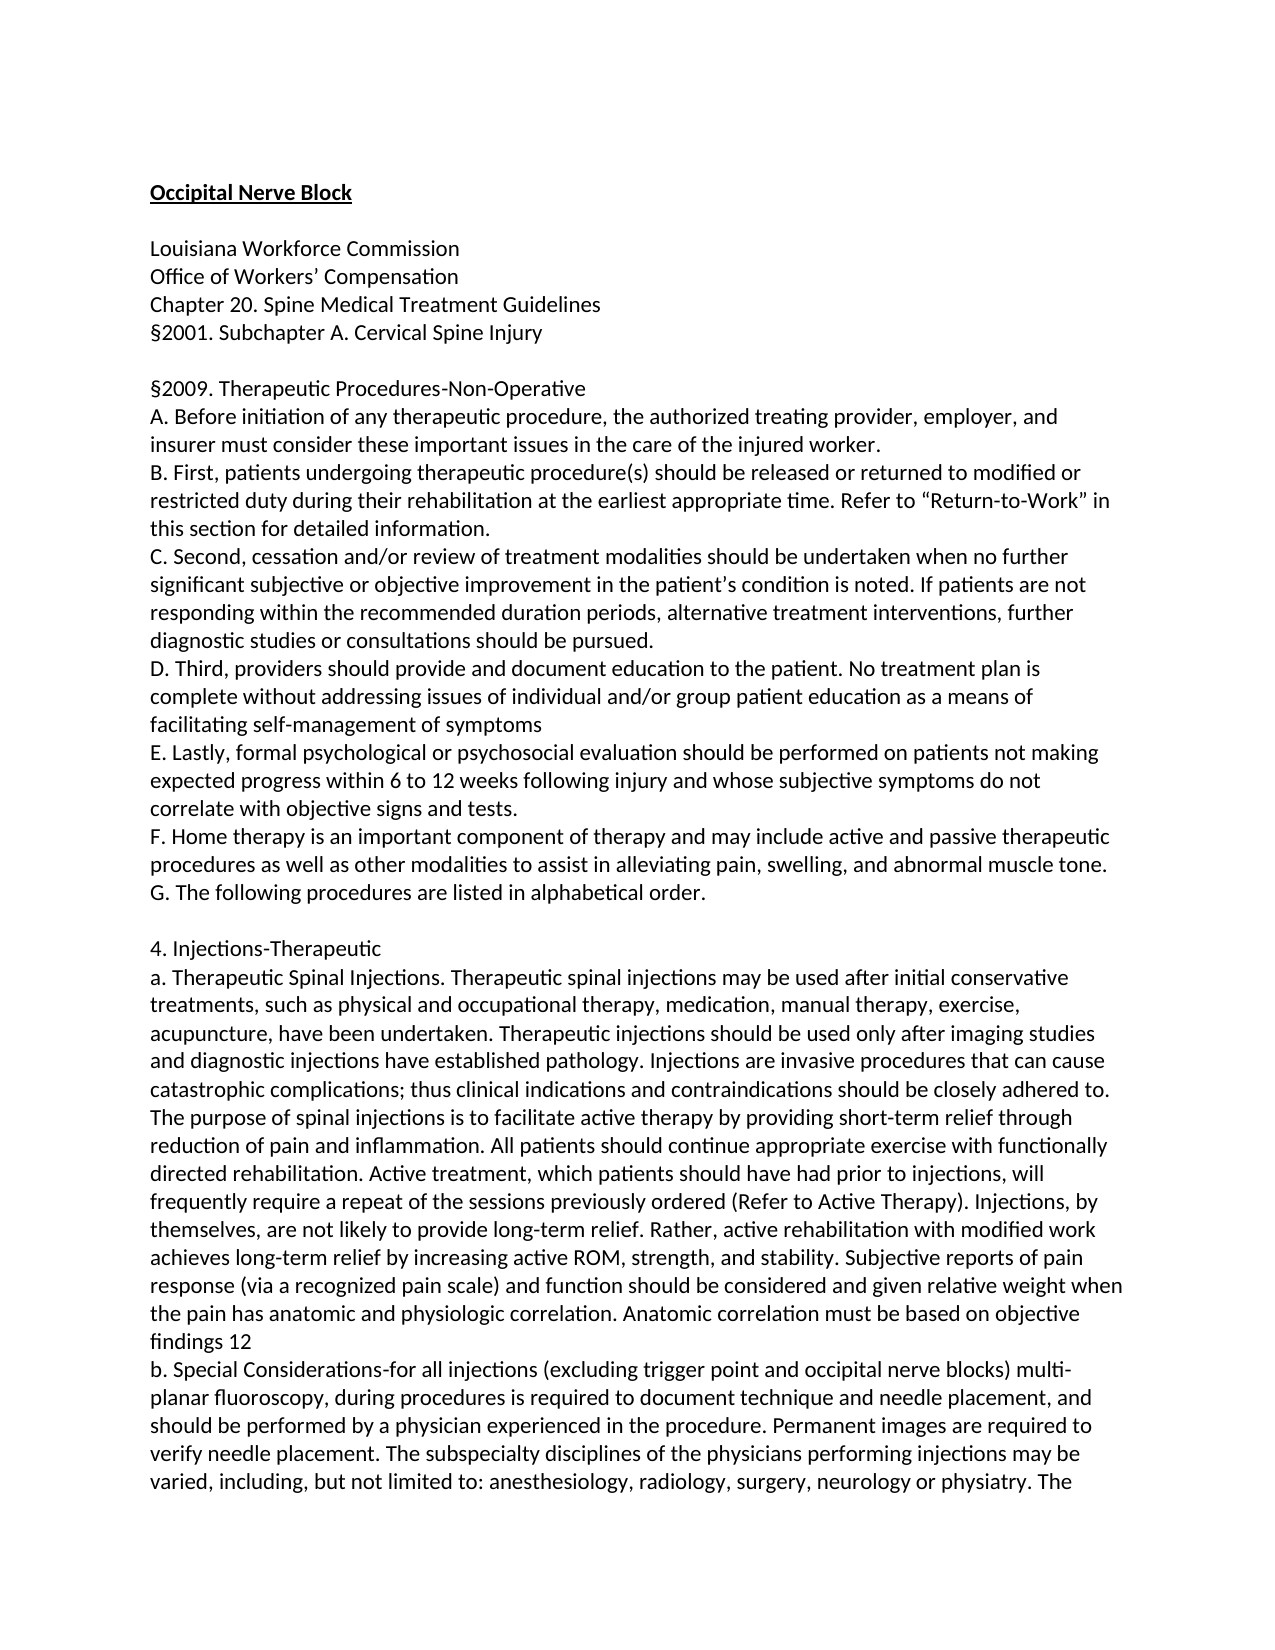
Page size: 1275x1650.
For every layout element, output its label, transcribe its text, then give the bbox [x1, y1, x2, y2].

text A. Before initiation of any therapeutic procedure, the authorized treating provider, employer, and insurer must consider these important issues in the care of the injured worker. [150, 402, 1125, 458]
text C. Second, cessation and/or review of treatment modalities should be undertaken when no further significant subjective or objective improvement in the patient’s condition is noted. If patients are not responding within the recommended duration periods, alternative treatment interventions, further diagnostic studies or consultations should be pursued. [150, 542, 1125, 654]
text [150, 1355, 1125, 1495]
text G. The following procedures are listed in alphabetical order. [150, 878, 1125, 907]
text §2009. Therapeutic Procedures-Non-Operative [150, 346, 1125, 402]
text D. Third, providers should provide and document education to the patient. No treatment plan is complete without addressing issues of individual and/or group patient education as a means of facilitating self-management of symptoms [150, 654, 1125, 738]
text B. First, patients undergoing therapeutic procedure(s) should be released or returned to modified or restricted duty during their rehabilitation at the earliest appropriate time. Refer to “Return-to-Work” in this section for detailed information. [150, 458, 1125, 542]
text Louisiana Workforce Commission [150, 234, 1125, 262]
text Chapter 20. Spine Medical Treatment Guidelines [150, 290, 1125, 318]
text §2001. Subchapter A. Cervical Spine Injury [150, 318, 1125, 346]
text Office of Workers’ Compensation [150, 262, 1125, 290]
text F. Home therapy is an important component of therapy and may include active and passive therapeutic procedures as well as other modalities to assist in alleviating pain, swelling, and abnormal muscle tone. [150, 822, 1125, 878]
text E. Lastly, formal psychological or psychosocial evaluation should be performed on patients not making expected progress within 6 to 12 weeks following injury and whose subjective symptoms do not correlate with objective signs and tests. [150, 738, 1125, 822]
text a. Therapeutic Spinal Injections. Therapeutic spinal injections may be used after initial conservative treatments, such as physical and occupational therapy, medication, manual therapy, exercise, acupuncture, have been undertaken. Therapeutic injections should be used only after imaging studies and diagnostic injections have established pathology. Injections are invasive procedures that can cause catastrophic complications; thus clinical indications and contraindications should be closely adhered to. The purpose of spinal injections is to facilitate active therapy by providing short-term relief through reduction of pain and inflammation. All patients should continue appropriate exercise with functionally directed rehabilitation. Active treatment, which patients should have had prior to injections, will frequently require a repeat of the sessions previously ordered (Refer to Active Therapy). Injections, by themselves, are not likely to provide long-term relief. Rather, active rehabilitation with modified work achieves long-term relief by increasing active ROM, strength, and stability. Subjective reports of pain response (via a recognized pain scale) and function should be considered and given relative weight when the pain has anatomic and physiologic correlation. Anatomic correlation must be based on objective findings 12 [150, 963, 1125, 1355]
text Occipital Nerve Block [150, 178, 1125, 206]
text 4. Injections-Therapeutic [150, 934, 1125, 963]
